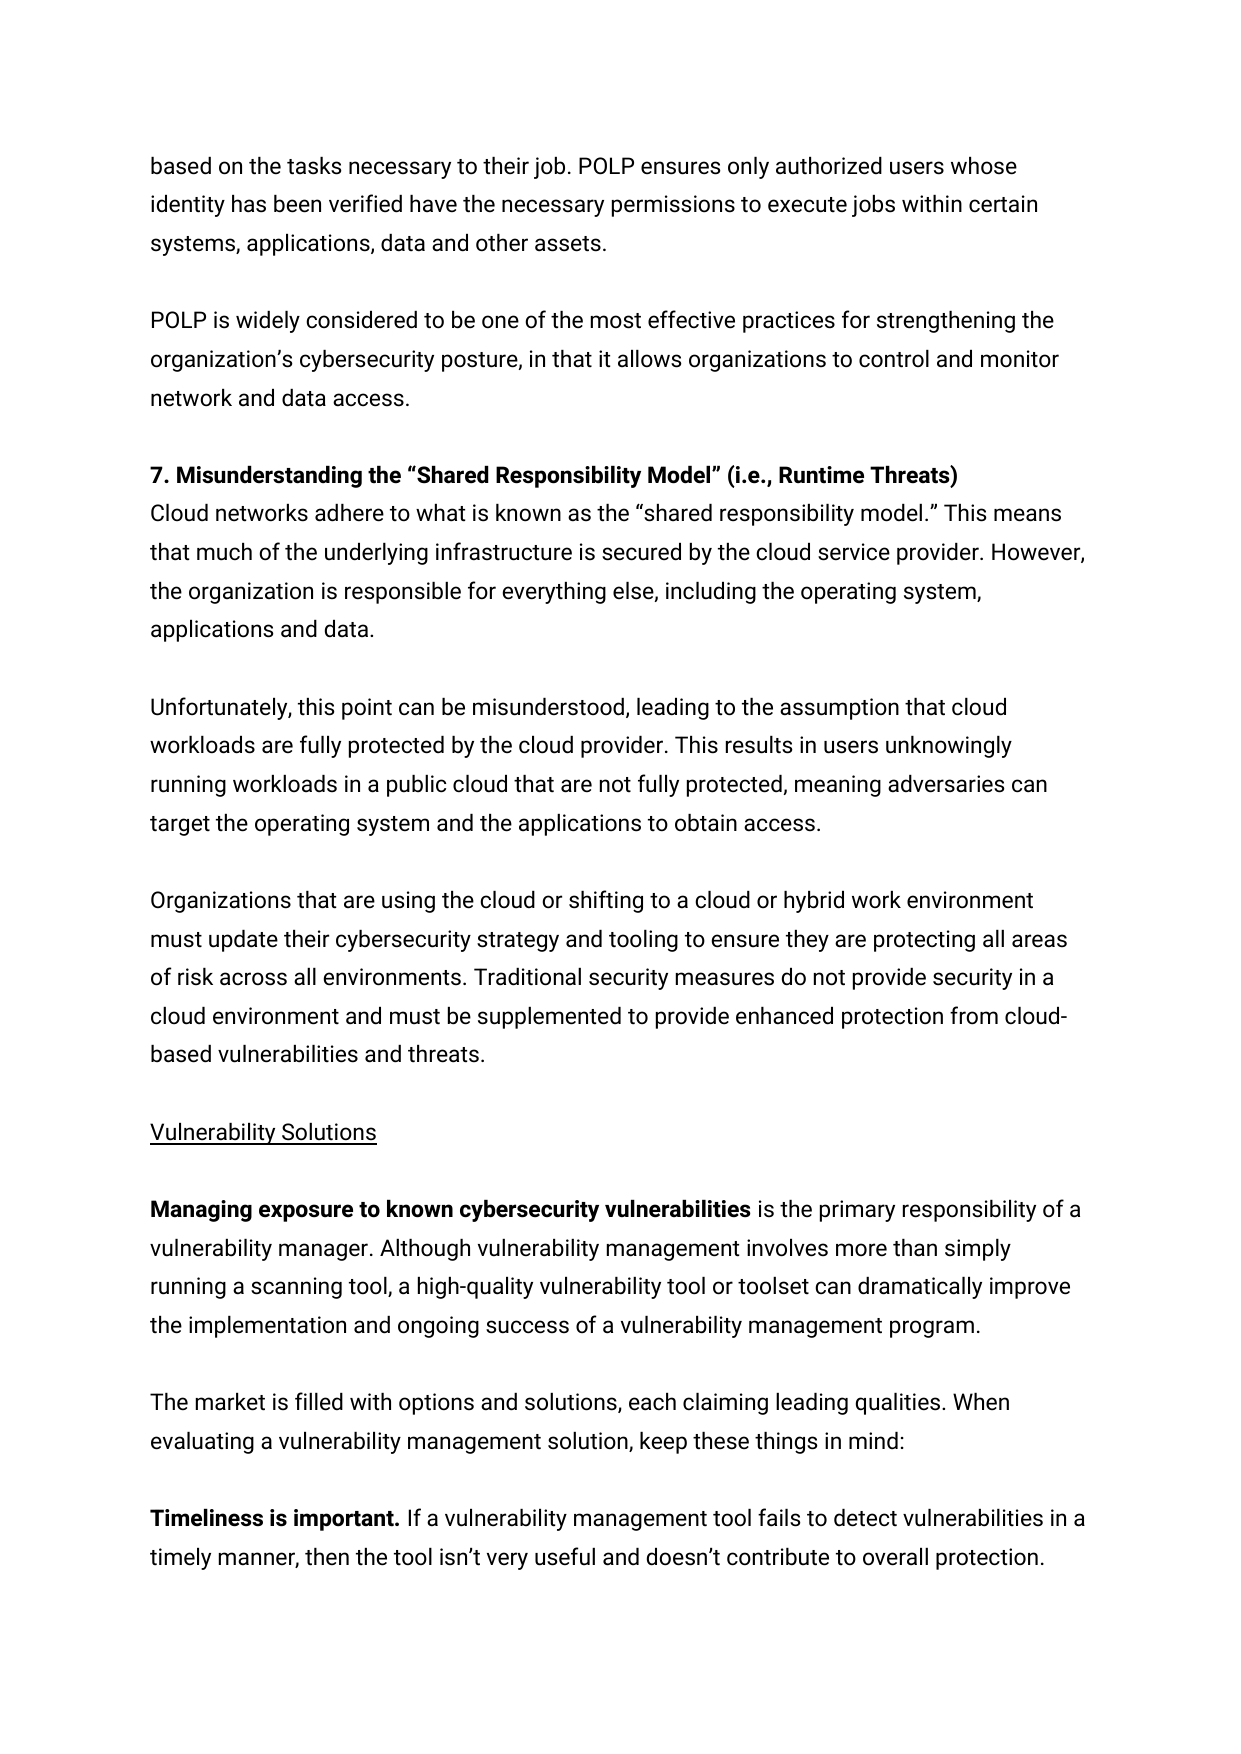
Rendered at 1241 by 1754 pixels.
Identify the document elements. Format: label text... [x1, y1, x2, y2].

text Cloud networks adhere to what is known as the “shared responsibility model.” This means that much of the underlying infrastructure is secured by the cloud service provider. However, the organization is responsible for everything else, including the operating system, applications and data. [150, 498, 1090, 647]
text The market is filled with options and solutions, each claiming leading qualities. When evaluating a vulnerability management solution, keep these things in mind: [150, 1387, 1090, 1459]
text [150, 1503, 1090, 1575]
text POLP is widely considered to be one of the most effective practices for strengthening the organization’s cybersecurity posture, in that it allows organizations to control and monitor network and data access. [150, 304, 1090, 416]
text Unfortunately, this point can be misunderstood, leading to the assumption that cloud workloads are fully protected by the cloud provider. This results in users unknowingly running workloads in a public cloud that are not fully protected, meaning adversaries can target the operating system and the applications to obtain access. [150, 691, 1090, 841]
text 7. Misunderstanding the “Shared Responsibility Model” (i.e., Runtime Threats) [150, 459, 1090, 493]
text Organizations that are using the cloud or shifting to a cloud or hybrid work environment must update their cybersecurity strategy and tooling to ensure they are protecting all areas of risk across all environments. Traditional security measures do not provide security in a cloud environment and must be supplemented to provide enhanced protection from cloud-based vulnerabilities and threats. [150, 884, 1090, 1072]
text Managing exposure to known cybersecurity vulnerabilities is the primary responsibility of a vulnerability manager. Although vulnerability management involves more than simply running a scanning tool, a high-quality vulnerability tool or toolset can dramatically improve the implementation and ongoing success of a vulnerability management program. [150, 1193, 1090, 1343]
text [150, 150, 1090, 261]
text Vulnerability Solutions [150, 1116, 1090, 1150]
